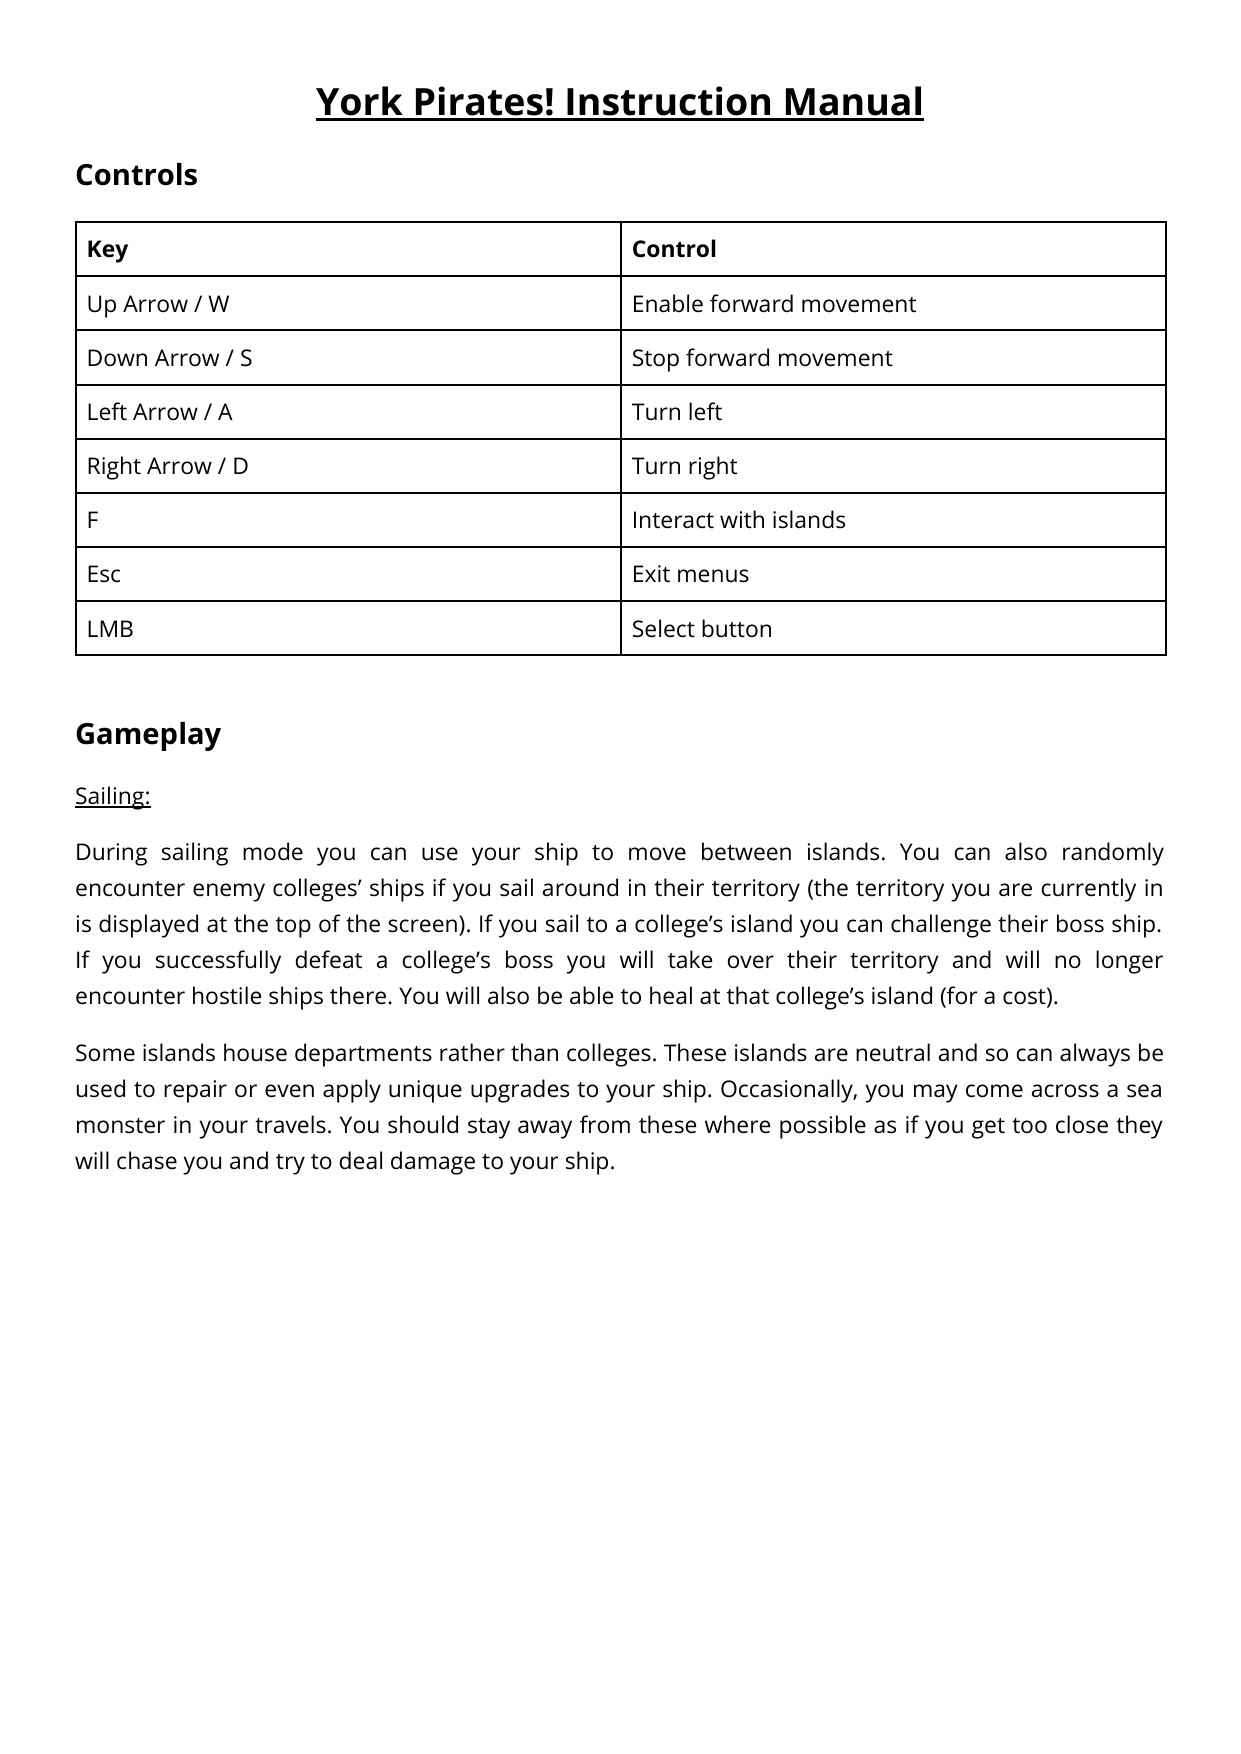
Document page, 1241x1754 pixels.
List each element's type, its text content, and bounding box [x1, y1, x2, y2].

table_cell Up Arrow / W [77, 277, 620, 329]
subtitle Controls [75, 154, 1165, 194]
table_header Key [77, 223, 620, 275]
table_cell Turn right [622, 440, 1165, 492]
table_cell Turn left [622, 386, 1165, 438]
table_cell Esc [77, 548, 620, 600]
table_header Control [622, 223, 1165, 275]
text Some islands house departments rather than colleges. These islands are neutral and so can always be used to repair or even apply unique upgrades to your ship. Occasionally, you may come across a sea monster in your travels. You should stay away from these where possible as if you get too close they will chase you and try to deal damage to your ship. [75, 1037, 1165, 1176]
table_cell Right Arrow / D [77, 440, 620, 492]
subtitle Gameplay [75, 713, 1165, 753]
table_cell Down Arrow / S [77, 331, 620, 383]
table_cell Left Arrow / A [77, 386, 620, 438]
table_cell Exit menus [622, 548, 1165, 600]
table_cell Stop forward movement [622, 331, 1165, 383]
title York Pirates! Instruction Manual [75, 75, 1165, 126]
table_cell F [77, 494, 620, 546]
table_cell Select button [622, 602, 1165, 654]
text Sailing: [75, 779, 1165, 811]
table_cell Interact with islands [622, 494, 1165, 546]
table_cell Enable forward movement [622, 277, 1165, 329]
table_cell LMB [77, 602, 620, 654]
text During sailing mode you can use your ship to move between islands. You can also randomly encounter enemy colleges’ ships if you sail around in their territory (the territory you are currently in is displayed at the top of the screen). If you sail to a college’s island you can challenge their boss ship. If you successfully defeat a college’s boss you will take over their territory and will no longer encounter hostile ships there. You will also be able to heal at that college’s island (for a cost). [75, 836, 1165, 1011]
